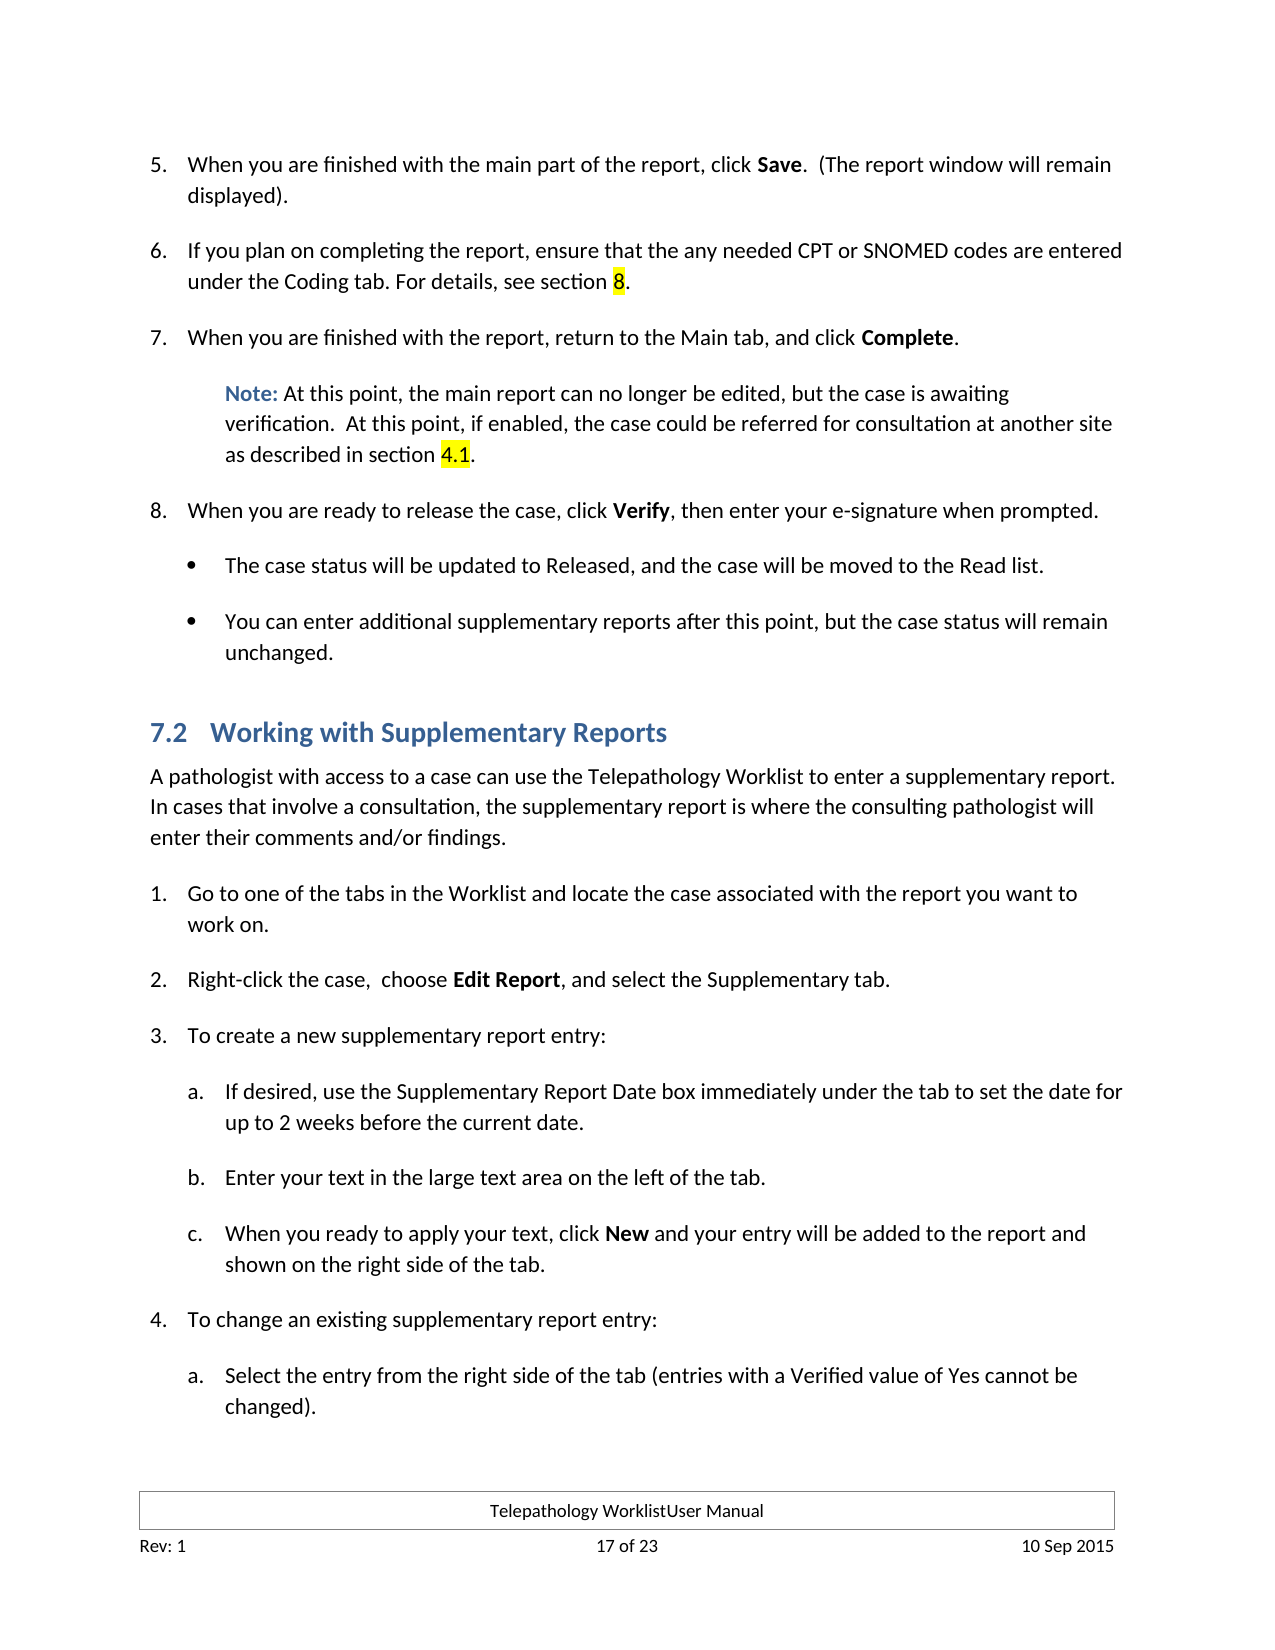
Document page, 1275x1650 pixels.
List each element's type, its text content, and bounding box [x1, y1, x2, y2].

list Select the entry from the right side of the tab (entries with a Verified value of Yes cannot be changed). [187, 1361, 1125, 1420]
list You can enter additional supplementary reports after this point, but the case status will remain unchanged. [187, 607, 1125, 666]
list Enter your text in the large text area on the left of the tab. [187, 1163, 1125, 1191]
list Right-click the case, choose Edit Report, and select the Supplementary tab. [150, 965, 1125, 993]
list To change an existing supplementary report entry: [150, 1306, 1125, 1333]
list When you ready to apply your text, click New and your entry will be added to the report and shown on the right side of the tab. [187, 1219, 1125, 1278]
text A pathologist with access to a case can use the Telepathology Worklist to enter a supplementary report. In cases that involve a consultation, the supplementary report is where the consulting pathologist will enter their comments and/or findings. [150, 762, 1125, 851]
list When you are finished with the report, return to the Main tab, and click Complete. [150, 323, 1125, 351]
text Note: At this point, the main report can no longer be edited, but the case is awaiting verification. At this point, if enabled, the case could be referred for consultation at another site as described in section 4.1. [225, 379, 1125, 468]
list When you are finished with the main part of the report, click Save. (The report window will remain displayed). [150, 150, 1125, 209]
list When you are ready to release the case, click Verify, then enter your e-signature when prompted. [150, 496, 1125, 524]
list If you plan on completing the report, ensure that the any needed CPT or SNOMED codes are entered under the Coding tab. For details, see section 8. [150, 236, 1125, 295]
list If desired, use the Supplementary Report Date box immediately under the tab to set the date for up to 2 weeks before the current date. [187, 1077, 1125, 1136]
list Go to one of the tabs in the Worklist and locate the case associated with the report you want to work on. [150, 879, 1125, 938]
list The case status will be updated to Released, and the case will be moved to the Read list. [187, 552, 1125, 579]
list To create a new supplementary report entry: [150, 1021, 1125, 1049]
subtitle Working with Supplementary Reports [150, 714, 1125, 750]
